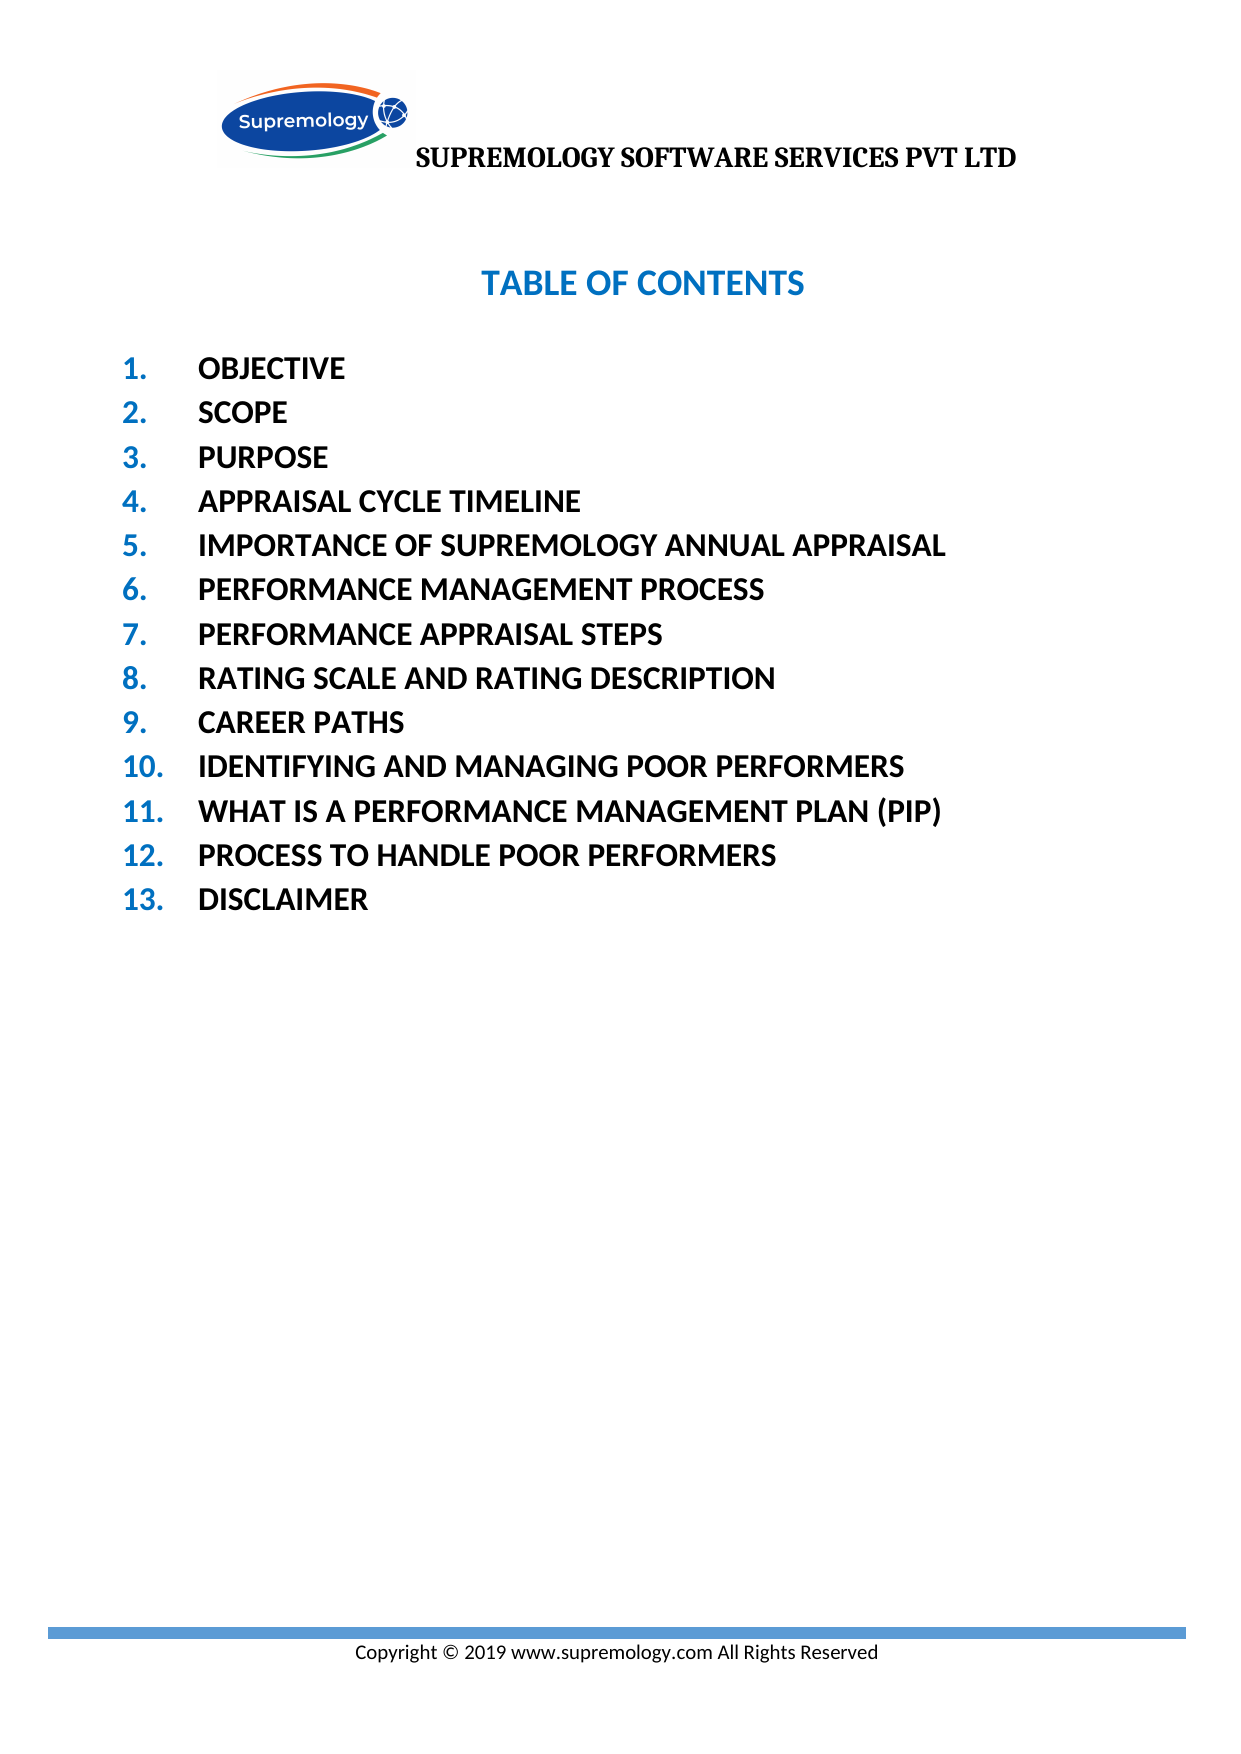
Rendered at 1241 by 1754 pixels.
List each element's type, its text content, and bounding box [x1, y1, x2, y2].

list WHAT IS A PERFORMANCE MANAGEMENT PLAN (PIP) [115, 790, 1186, 831]
list IDENTIFYING AND MANAGING POOR PERFORMERS [115, 746, 1186, 786]
list PURPOSE [115, 436, 1186, 476]
list RATING SCALE AND RATING DESCRIPTION [115, 657, 1186, 698]
list DISCLAIMER [115, 878, 1186, 919]
list PERFORMANCE APPRAISAL STEPS [115, 613, 1186, 653]
list OBJECTIVE [115, 347, 1186, 388]
list PERFORMANCE MANAGEMENT PROCESS [115, 568, 1186, 609]
list IMPORTANCE OF SUPREMOLOGY ANNUAL APPRAISAL [115, 524, 1186, 565]
list CAREER PATHS [115, 701, 1186, 742]
list PROCESS TO HANDLE POOR PERFORMERS [115, 834, 1186, 875]
picture [217, 70, 417, 168]
list APPRAISAL CYCLE TIMELINE [115, 480, 1186, 521]
list SCOPE [115, 391, 1186, 432]
text TABLE OF CONTENTS [100, 258, 1186, 304]
